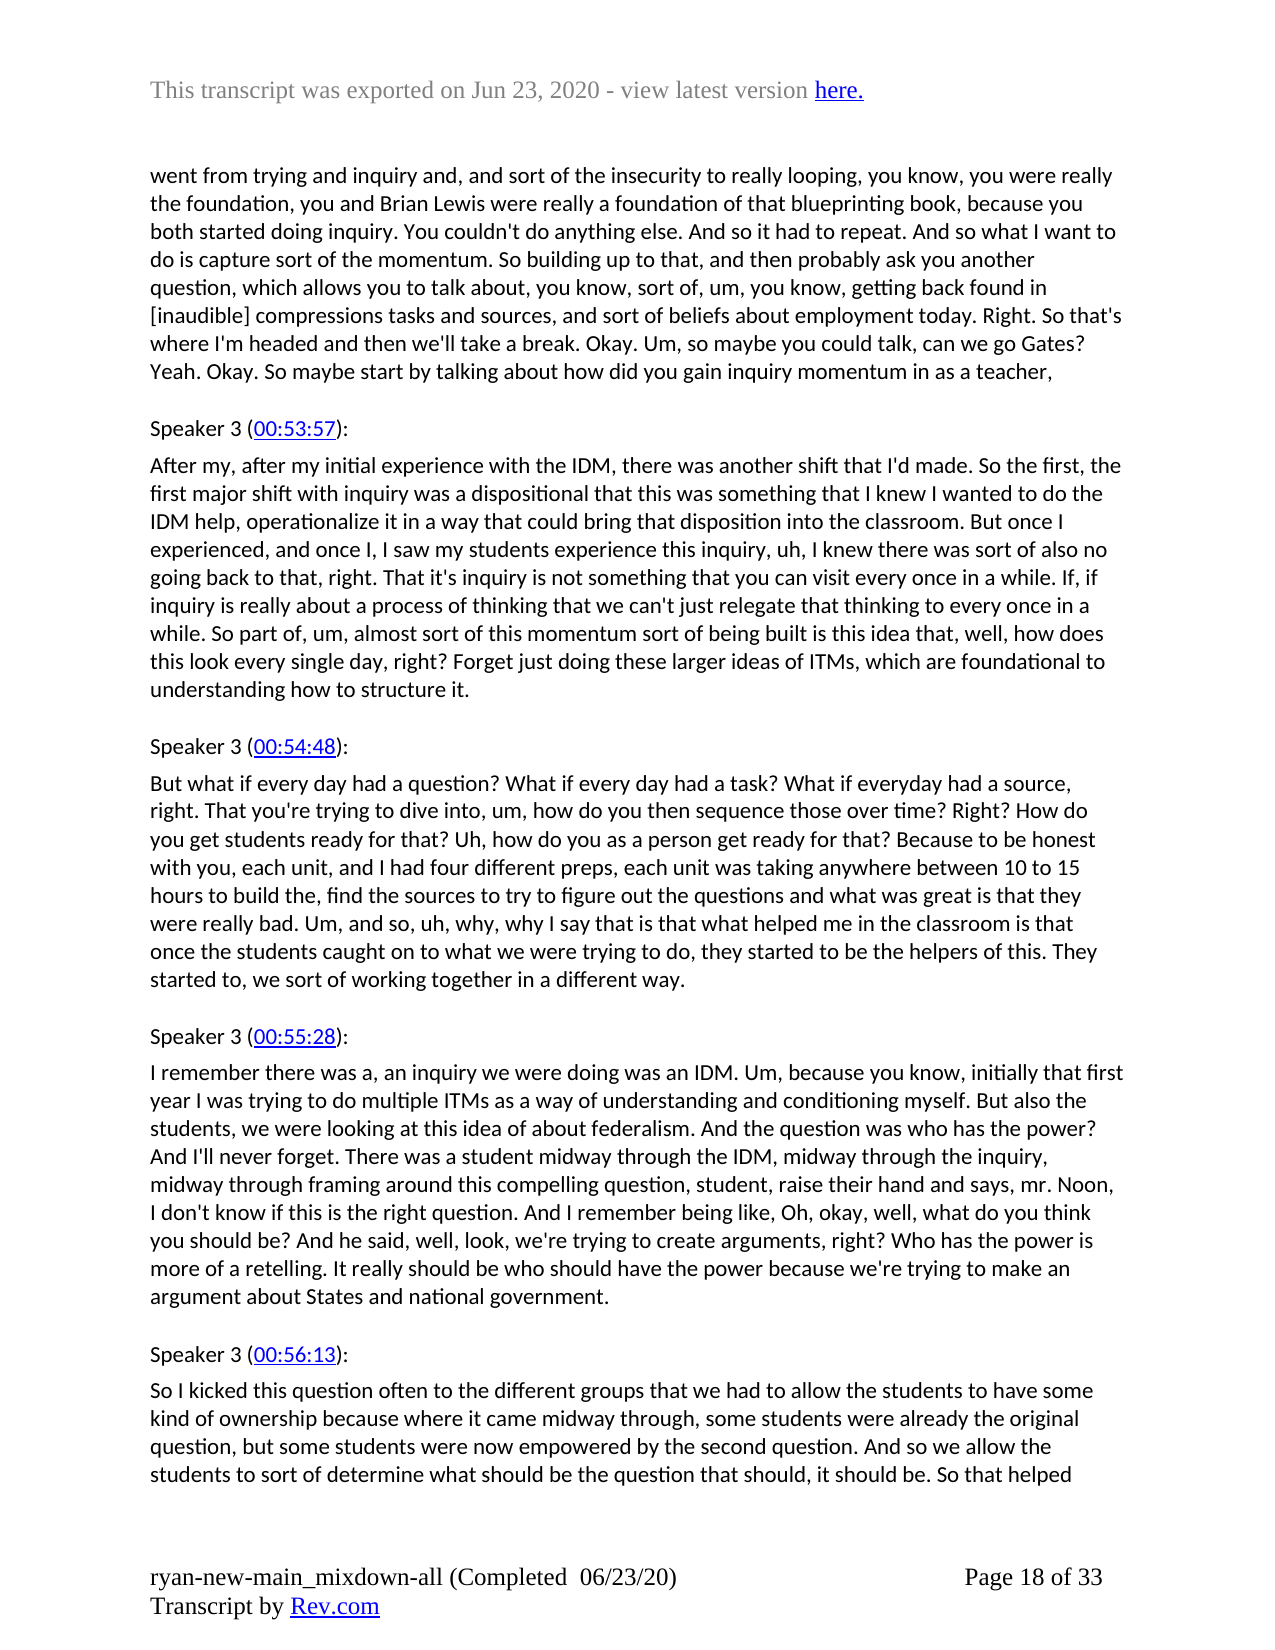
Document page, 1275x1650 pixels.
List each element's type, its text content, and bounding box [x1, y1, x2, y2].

text After my, after my initial experience with the IDM, there was another shift that I'd made. So the first, the first major shift with inquiry was a dispositional that this was something that I knew I wanted to do the IDM help, operationalize it in a way that could bring that disposition into the classroom. But once I experienced, and once I, I saw my students experience this inquiry, uh, I knew there was sort of also no going back to that, right. That it's inquiry is not something that you can visit every once in a while. If, if inquiry is really about a process of thinking that we can't just relegate that thinking to every once in a while. So part of, um, almost sort of this momentum sort of being built is this idea that, well, how does this look every single day, right? Forget just doing these larger ideas of ITMs, which are foundational to understanding how to structure it. [150, 451, 1125, 703]
text Speaker 3 (00:53:57): [150, 414, 1125, 443]
text I remember there was a, an inquiry we were doing was an IDM. Um, because you know, initially that first year I was trying to do multiple ITMs as a way of understanding and conditioning myself. But also the students, we were looking at this idea of about federalism. And the question was who has the power? And I'll never forget. There was a student midway through the IDM, midway through the inquiry, midway through framing around this compelling question, student, raise their hand and says, mr. Noon, I don't know if this is the right question. And I remember being like, Oh, okay, well, what do you think you should be? And he said, well, look, we're trying to create arguments, right? Who has the power is more of a retelling. It really should be who should have the power because we're trying to make an argument about States and national government. [150, 1058, 1125, 1311]
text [150, 1376, 1125, 1488]
text Speaker 3 (00:56:13): [150, 1340, 1125, 1368]
text But what if every day had a question? What if every day had a task? What if everyday had a source, right. That you're trying to dive into, um, how do you then sequence those over time? Right? How do you get students ready for that? Uh, how do you as a person get ready for that? Because to be honest with you, each unit, and I had four different preps, each unit was taking anywhere between 10 to 15 hours to build the, find the sources to try to figure out the questions and what was great is that they were really bad. Um, and so, uh, why, why I say that is that what helped me in the classroom is that once the students caught on to what we were trying to do, they started to be the helpers of this. They started to, we sort of working together in a different way. [150, 769, 1125, 993]
text Speaker 3 (00:55:28): [150, 1022, 1125, 1050]
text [150, 161, 1125, 385]
text Speaker 3 (00:54:48): [150, 732, 1125, 760]
